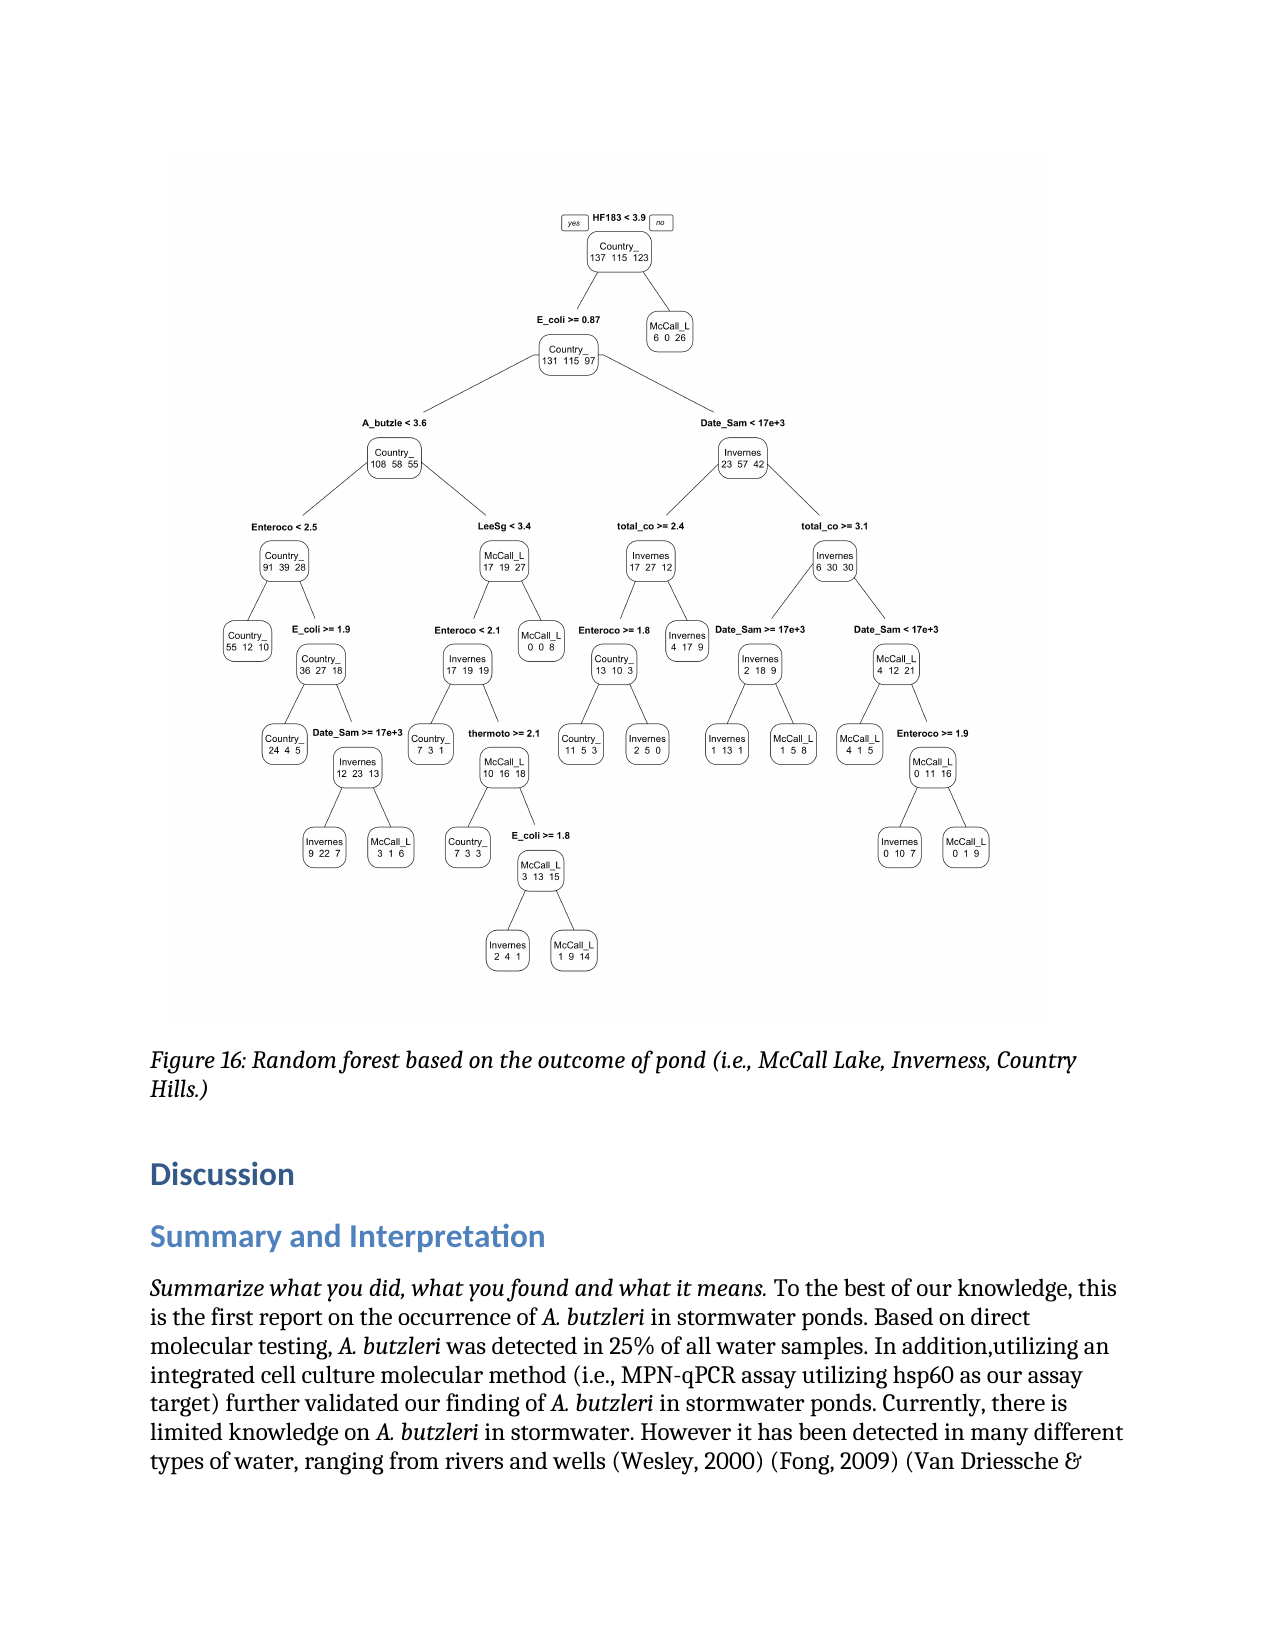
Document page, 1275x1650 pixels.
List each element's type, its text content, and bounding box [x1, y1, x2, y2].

picture [168, 150, 1044, 1025]
subtitle Discussion [150, 1153, 1125, 1194]
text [150, 1274, 1125, 1476]
subtitle Summary and Interpretation [150, 1215, 1125, 1256]
text Figure 16: Random forest based on the outcome of pond (i.e., McCall Lake, Inverness, Country Hills.) [150, 1046, 1125, 1103]
